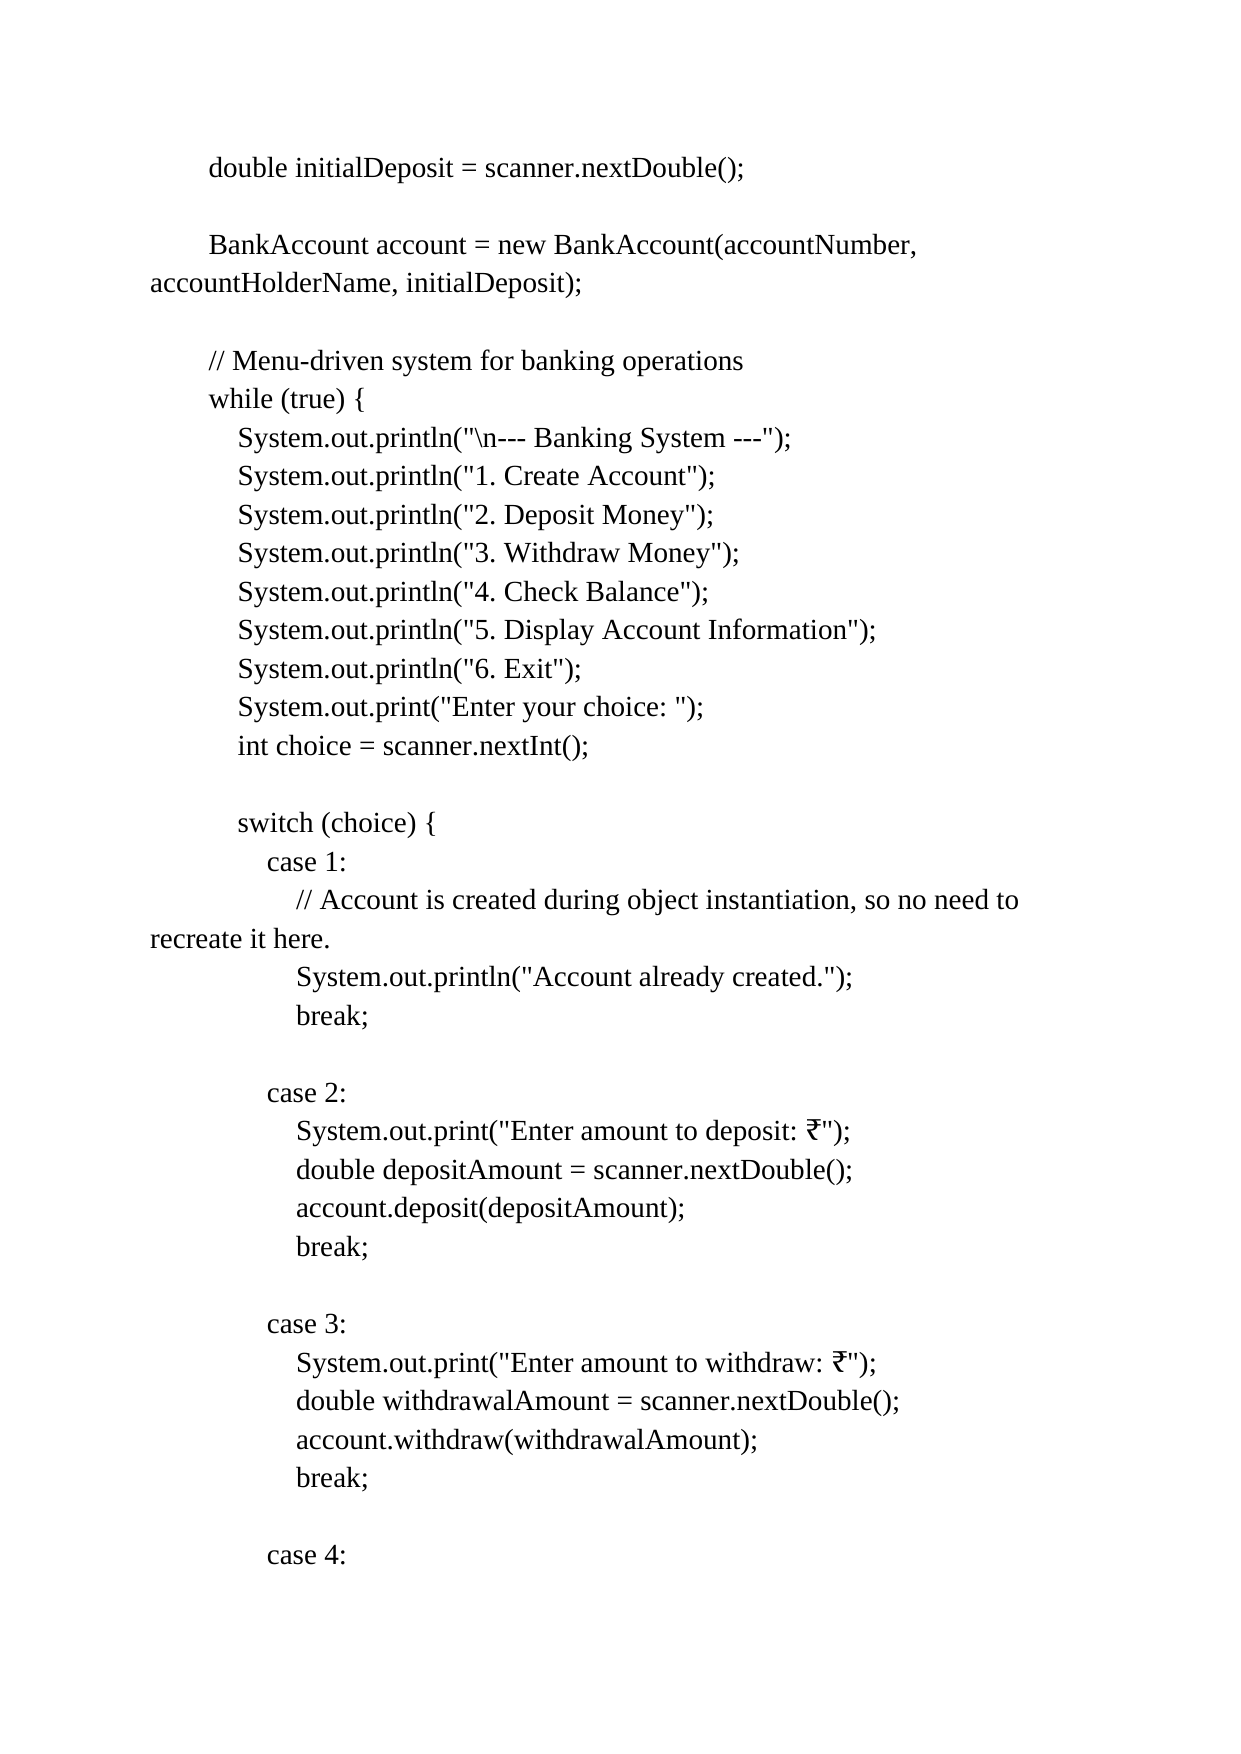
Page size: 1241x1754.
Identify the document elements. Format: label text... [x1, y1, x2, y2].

text double initialDeposit = scanner.nextDouble(); [150, 150, 1090, 183]
text int choice = scanner.nextInt(); [150, 728, 1090, 762]
text System.out.println("Account already created."); [150, 959, 1090, 993]
text System.out.println("4. Check Balance"); [150, 574, 1090, 607]
text case 4: [150, 1537, 1090, 1571]
text break; [150, 1229, 1090, 1263]
text break; [150, 1460, 1090, 1494]
text System.out.print("Enter amount to withdraw: ₹"); [150, 1345, 1090, 1378]
text double withdrawalAmount = scanner.nextDouble(); [150, 1383, 1090, 1417]
text System.out.println("6. Exit"); [150, 651, 1090, 684]
text account.deposit(depositAmount); [150, 1191, 1090, 1224]
text while (true) { [150, 381, 1090, 415]
text System.out.println("5. Display Account Information"); [150, 612, 1090, 646]
text // Account is created during object instantiation, so no need to recreate it here. [150, 882, 1090, 954]
text double depositAmount = scanner.nextDouble(); [150, 1152, 1090, 1186]
text switch (choice) { [150, 805, 1090, 839]
text System.out.print("Enter your choice: "); [150, 689, 1090, 723]
text System.out.println("1. Create Account"); [150, 458, 1090, 492]
text System.out.println("\n--- Banking System ---"); [150, 420, 1090, 453]
text System.out.println("3. Withdraw Money"); [150, 535, 1090, 569]
text // Menu-driven system for banking operations [150, 343, 1090, 376]
text case 3: [150, 1306, 1090, 1340]
text break; [150, 998, 1090, 1031]
text case 2: [150, 1075, 1090, 1108]
text BankAccount account = new BankAccount(accountNumber, accountHolderName, initialDeposit); [150, 227, 1090, 299]
text System.out.print("Enter amount to deposit: ₹"); [150, 1113, 1090, 1147]
text account.withdraw(withdrawalAmount); [150, 1422, 1090, 1455]
text case 1: [150, 844, 1090, 877]
text System.out.println("2. Deposit Money"); [150, 497, 1090, 530]
